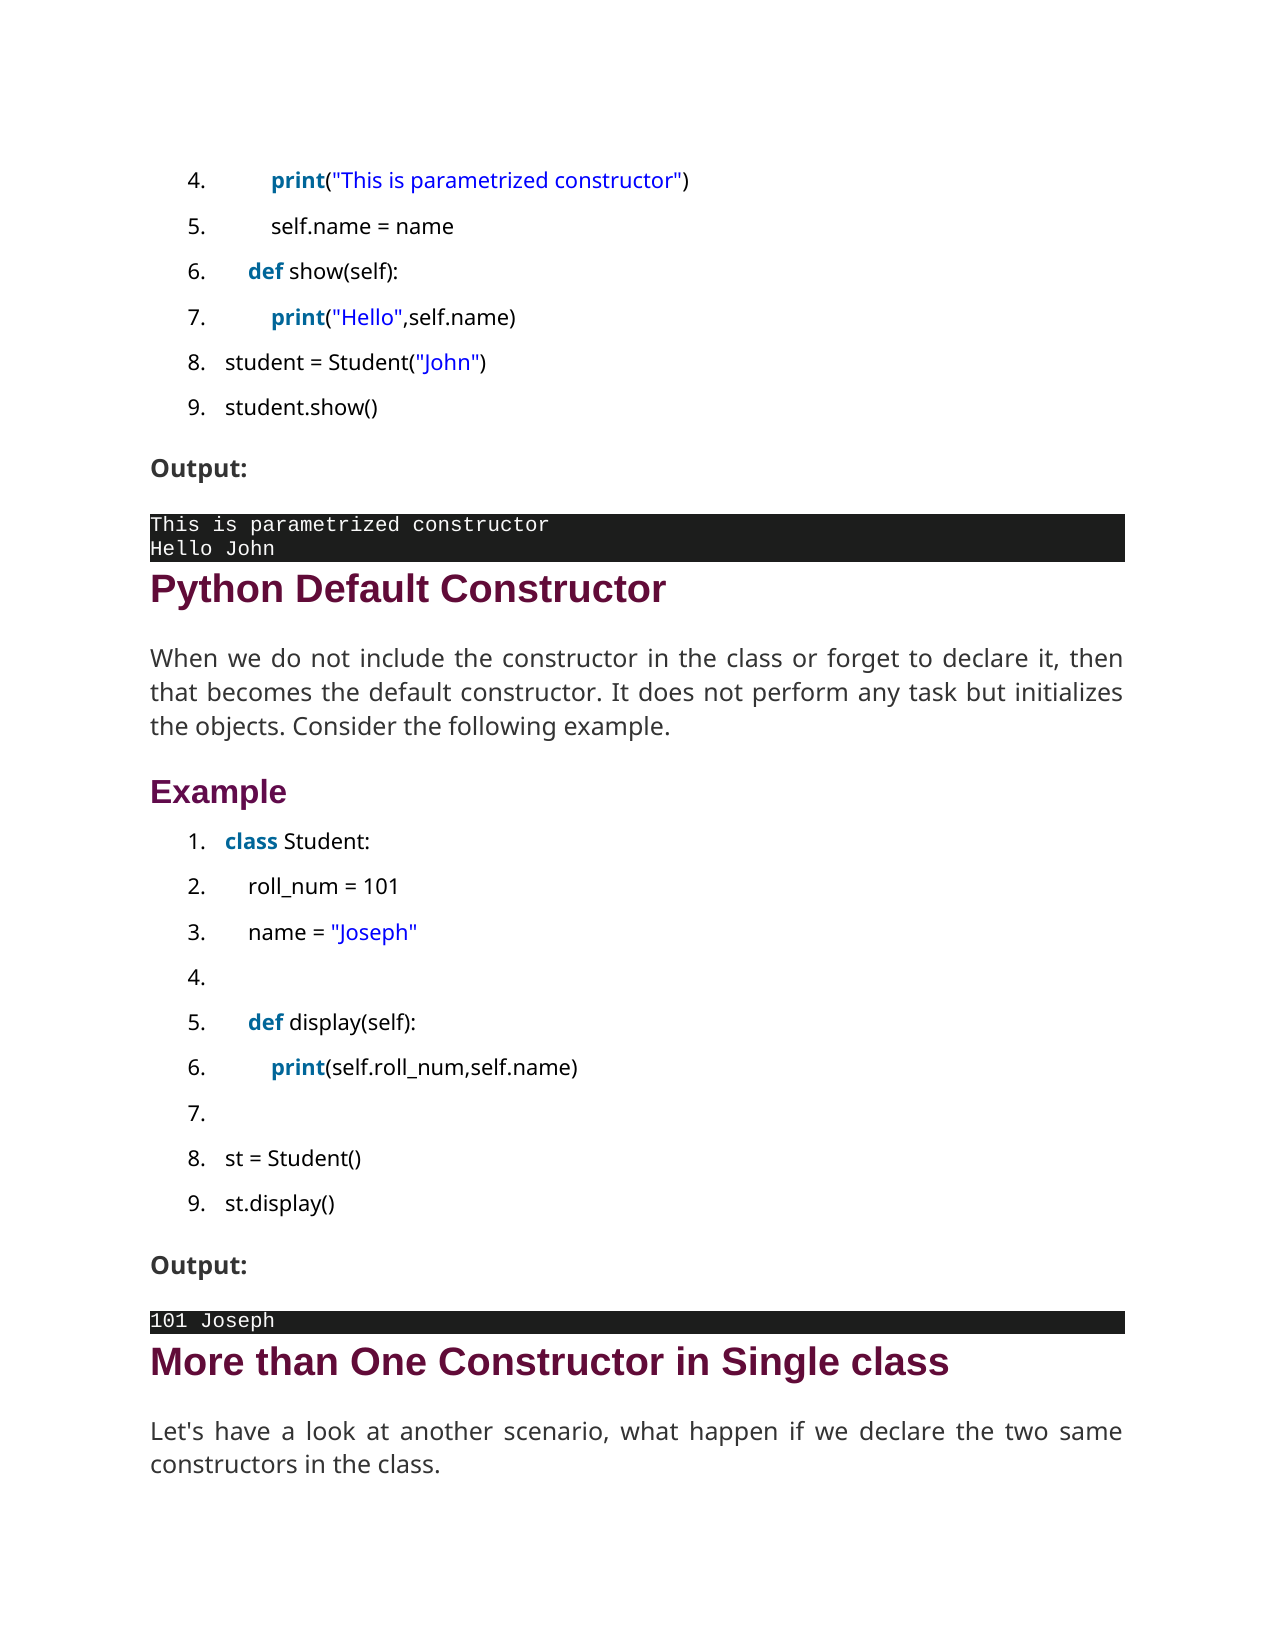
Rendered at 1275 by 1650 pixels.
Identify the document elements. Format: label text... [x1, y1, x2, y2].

list st = Student() [187, 1127, 1125, 1173]
text Hello John [150, 538, 1125, 562]
list print("Hello",self.name) [187, 286, 1125, 331]
text Output: [150, 451, 1125, 485]
list roll_num = 101 [187, 856, 1125, 901]
list student.show() [187, 377, 1125, 422]
list def display(self): [187, 992, 1125, 1037]
subtitle More than One Constructor in Single class [150, 1338, 1125, 1384]
list print("This is parametrized constructor") [187, 150, 1125, 195]
subtitle Python Default Constructor [150, 566, 1125, 611]
text When we do not include the constructor in the class or forget to declare it, then that becomes the default constructor. It does not perform any task but initializes the objects. Consider the following example. [150, 641, 1125, 743]
list name = "Joseph" [187, 901, 1125, 946]
text Let's have a look at another scenario, what happen if we declare the two same constructors in the class. [150, 1413, 1125, 1481]
list print(self.roll_num,self.name) [187, 1037, 1125, 1082]
list student = Student("John") [187, 331, 1125, 377]
text This is parametrized constructor [150, 514, 1125, 538]
list st.display() [187, 1173, 1125, 1218]
text Output: [150, 1247, 1125, 1281]
list def show(self): [187, 241, 1125, 286]
text 101 Joseph [150, 1311, 1125, 1334]
list class Student: [187, 810, 1125, 856]
list self.name = name [187, 195, 1125, 241]
subtitle Example [150, 772, 1125, 810]
